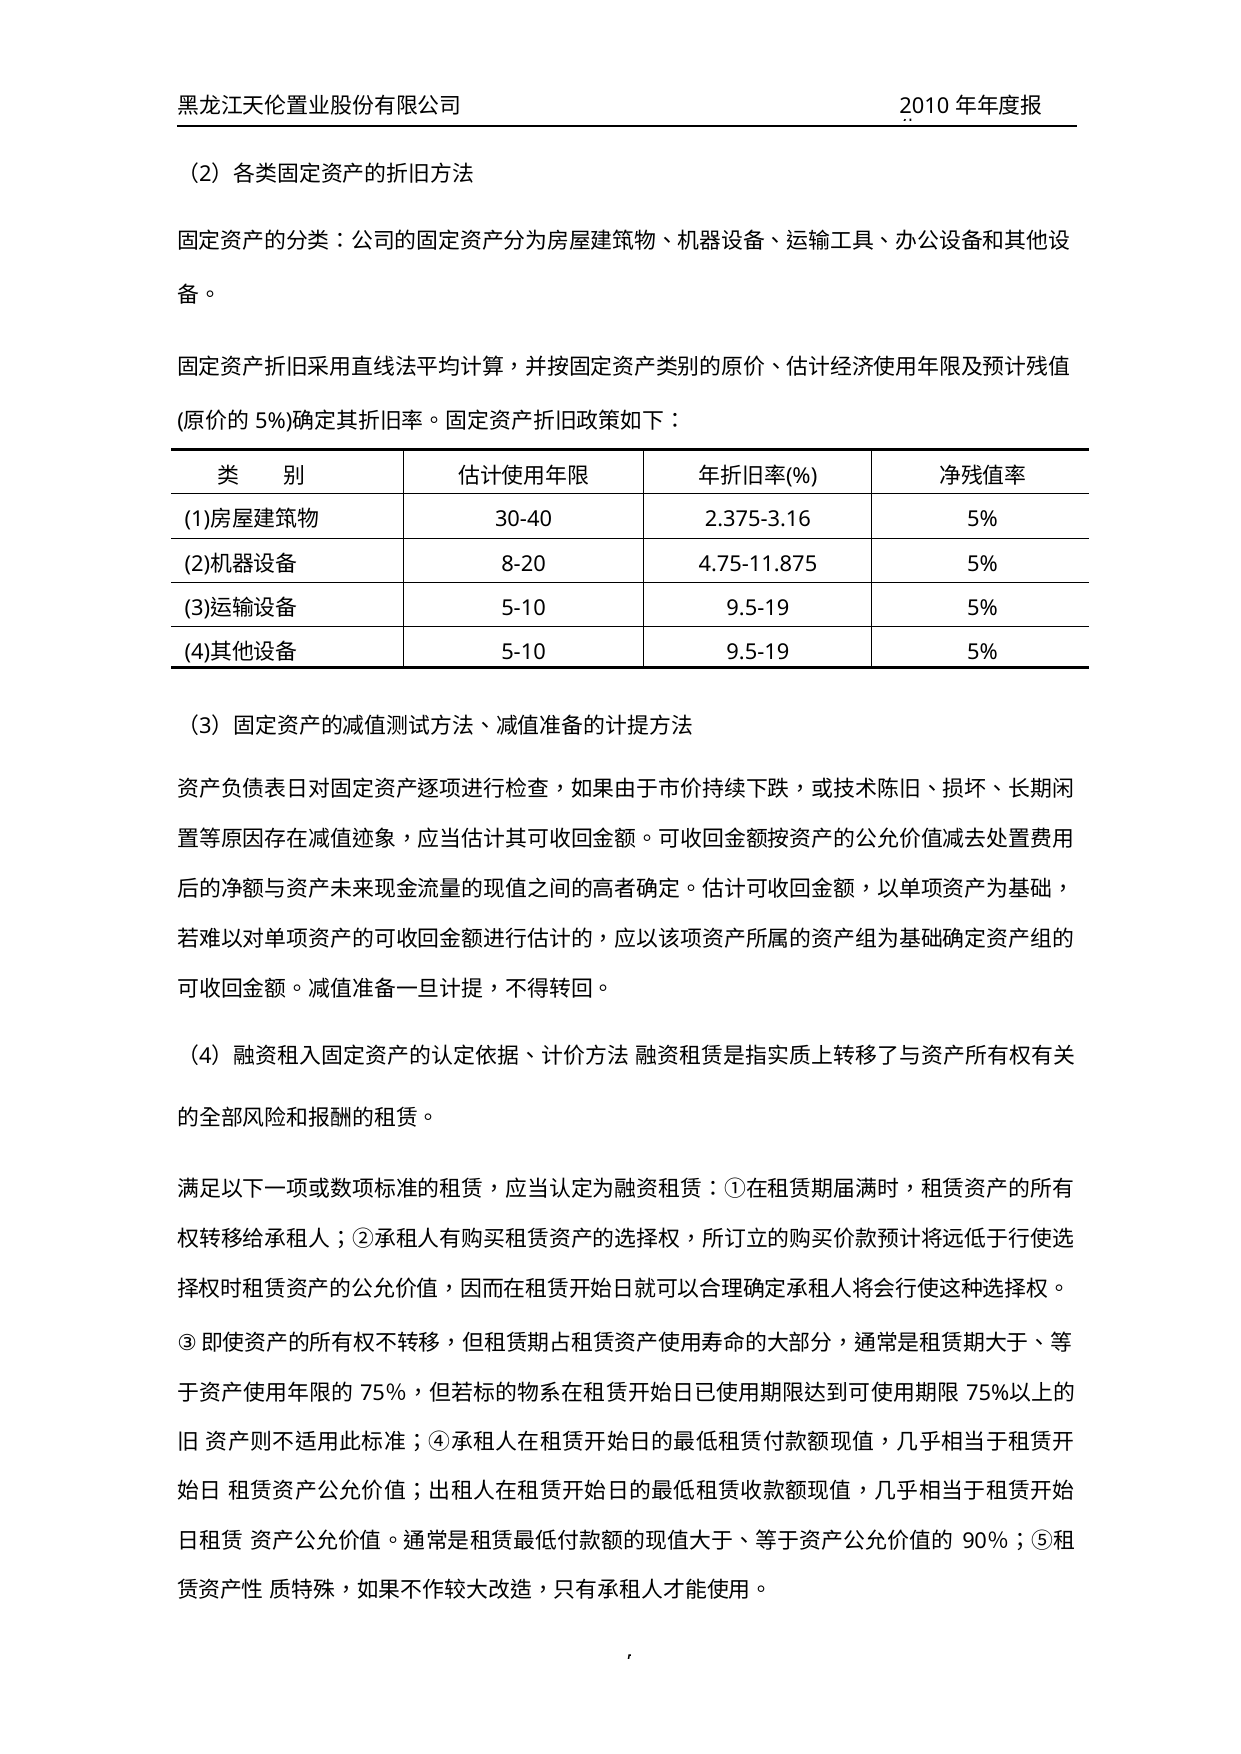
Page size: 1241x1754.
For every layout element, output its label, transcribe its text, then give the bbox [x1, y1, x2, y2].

text 固定资产折旧采用直线法平均计算，并按固定资产类别的原价、估计经济使用年限及预计残值 (原价的 5%)确定其折旧率。固定资产折旧政策如下： [177, 351, 1101, 435]
text 固定资产的分类：公司的固定资产分为房屋建筑物、机器设备、运输工具、办公设备和其他设 备。 [177, 225, 1101, 309]
text 资产负债表日对固定资产逐项进行检查，如果由于市价持续下跌，或技术陈旧、损坏、长期闲 置等原因存在减值迹象，应当估计其可收回金额。可收回金额按资产的公允价值减去处置费用 后的净额与资产未来现金流量的现值之间的高者确定。估计可收回金额，以单项资产为基础， 若难以对单项资产的可收回金额进行估计的，应以该项资产所属的资产组为基础确定资产组的 可收回金额。减值准备一旦计提，不得转回。 [177, 773, 1075, 1003]
text 满足以下一项或数项标准的租赁，应当认定为融资租赁：①在租赁期届满时，租赁资产的所有 权转移给承租人；②承租人有购买租赁资产的选择权，所订立的购买价款预计将远低于行使选 择权时租赁资产的公允价值，因而在租赁开始日就可以合理确定承租人将会行使这种选择权。 [177, 1173, 1075, 1302]
text （4）融资租入固定资产的认定依据、计价方法 融资租赁是指实质上转移了与资产所有权有关的全部风险和报酬的租赁。 [177, 1040, 1075, 1132]
text （2）各类固定资产的折旧方法 [177, 158, 1101, 188]
text ③即使资产的所有权不转移，但租赁期占租赁资产使用寿命的大部分，通常是租赁期大于、等 于资产使用年限的 75％，但若标的物系在租赁开始日已使用期限达到可使用期限 75%以上的旧 资产则不适用此标准；④承租人在租赁开始日的最低租赁付款额现值，几乎相当于租赁开始日 租赁资产公允价值；出租人在租赁开始日的最低租赁收款额现值，几乎相当于租赁开始日租赁 资产公允价值。通常是租赁最低付款额的现值大于、等于资产公允价值的 90％；⑤租赁资产性 质特殊，如果不作较大改造，只有承租人才能使用。 [177, 1327, 1075, 1604]
text （3）固定资产的减值测试方法、减值准备的计提方法 [177, 710, 1101, 740]
